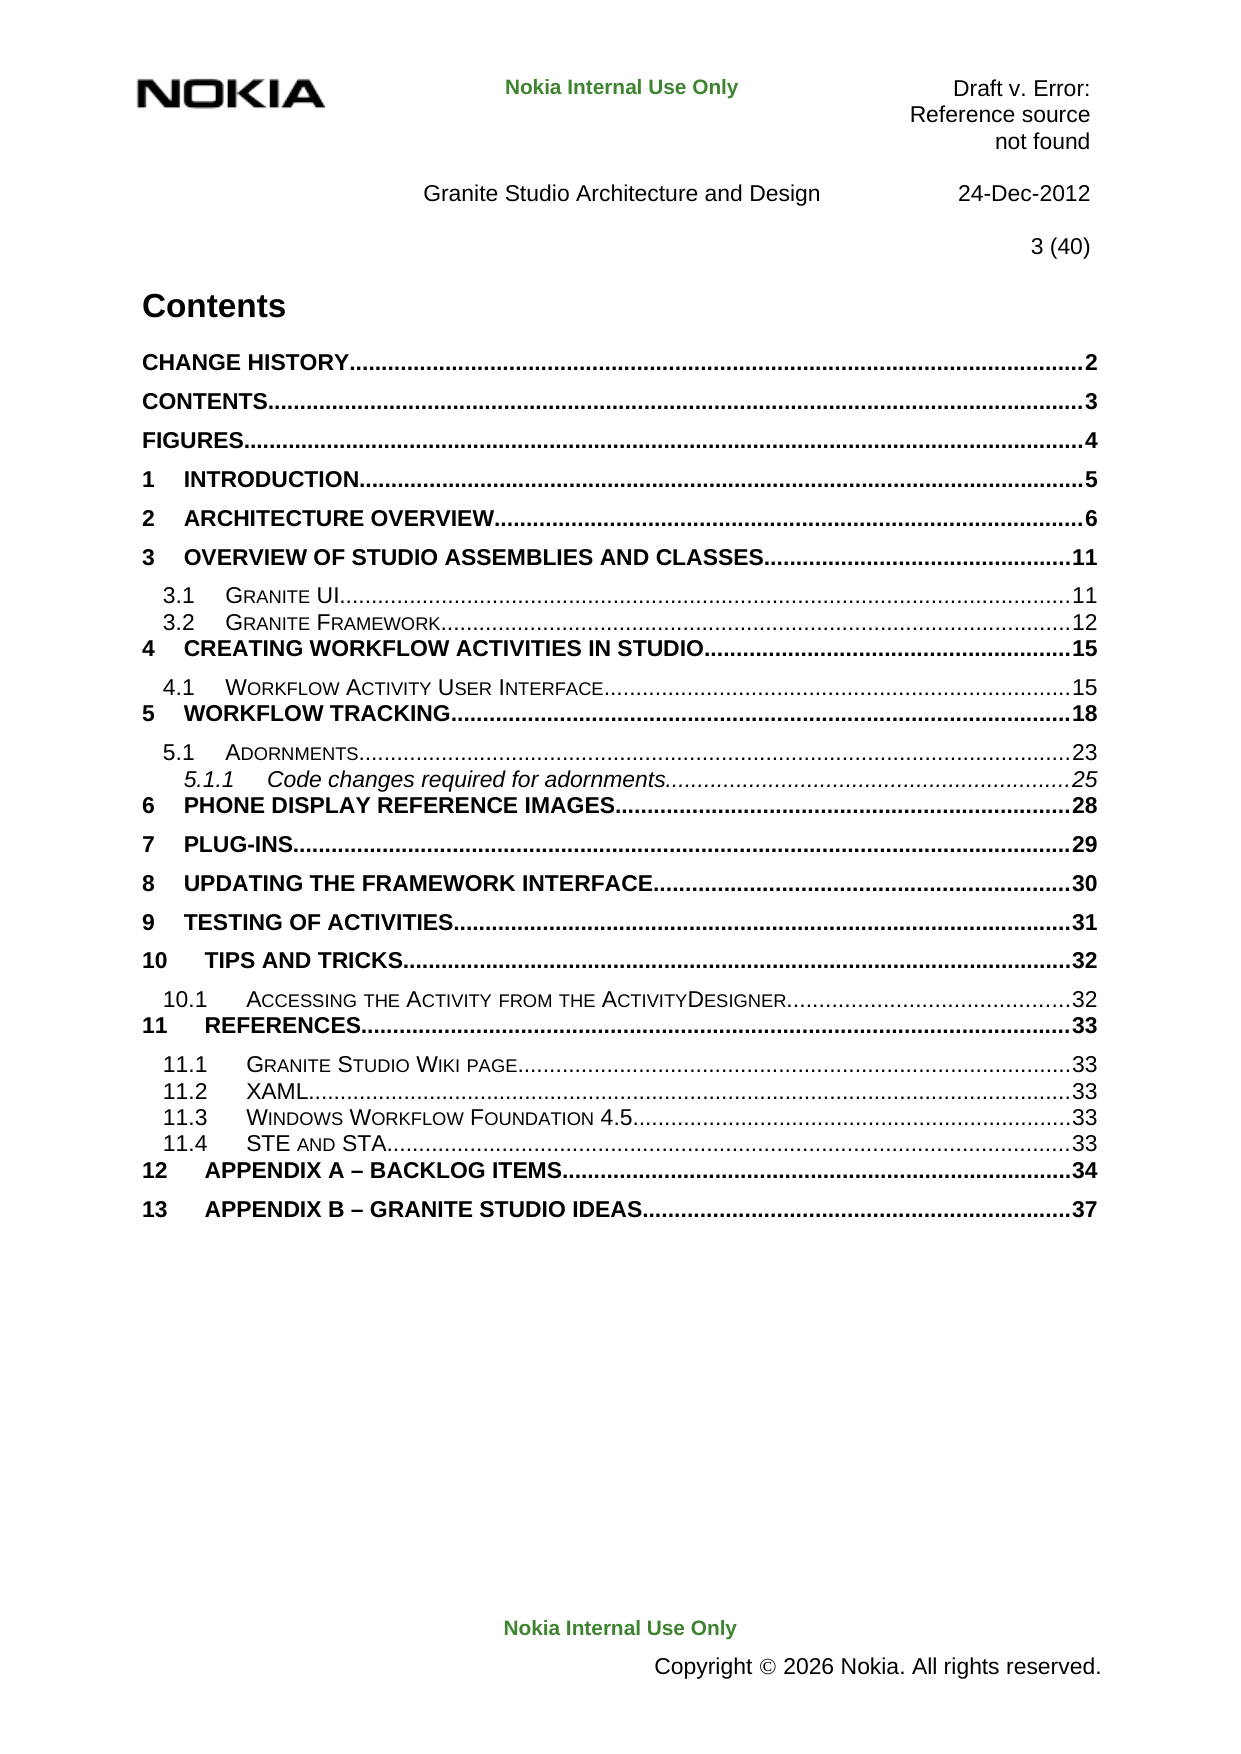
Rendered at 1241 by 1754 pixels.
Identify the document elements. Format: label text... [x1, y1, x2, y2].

text 8 Updating the Framework Interface 30 [142, 869, 1098, 896]
text Figures 4 [142, 427, 1098, 453]
text 5.1.1 Code changes required for adornments 25 [183, 766, 1098, 792]
text 10 Tips and Tricks 32 [142, 947, 1098, 974]
text 9 Testing of Activities 31 [142, 908, 1098, 935]
text 6 Phone Display Reference Images 28 [142, 792, 1098, 818]
text 3.1 Granite UI 11 [163, 582, 1098, 609]
text Change History 2 [142, 349, 1098, 376]
text 11.2 XAML 33 [163, 1078, 1098, 1104]
text 11.1 Granite Studio Wiki page 33 [163, 1051, 1098, 1078]
text 7 Plug-ins 29 [142, 831, 1098, 857]
text 5 Workflow Tracking 18 [142, 700, 1098, 727]
text 5.1 Adornments 23 [163, 739, 1098, 766]
text 12 Appendix A – Backlog Items 34 [142, 1157, 1098, 1183]
text 4 Creating Workflow Activities in Studio 15 [142, 635, 1098, 661]
subtitle Contents [142, 286, 1098, 324]
text 4.1 Workflow Activity User Interface 15 [163, 674, 1098, 700]
text 2 Architecture Overview 6 [142, 505, 1098, 531]
text 11 References 33 [142, 1012, 1098, 1039]
text Contents 3 [142, 388, 1098, 414]
text 3.2 Granite Framework 12 [163, 609, 1098, 635]
text 1 Introduction 5 [142, 466, 1098, 492]
text 11.4 STE and STA 33 [163, 1130, 1098, 1157]
text 13 Appendix B – Granite Studio Ideas 37 [142, 1196, 1098, 1222]
text 10.1 Accessing the Activity from the ActivityDesigner 32 [163, 986, 1098, 1012]
text 3 Overview of Studio Assemblies and Classes 11 [142, 543, 1098, 570]
text 11.3 Windows Workflow Foundation 4.5 33 [163, 1104, 1098, 1130]
